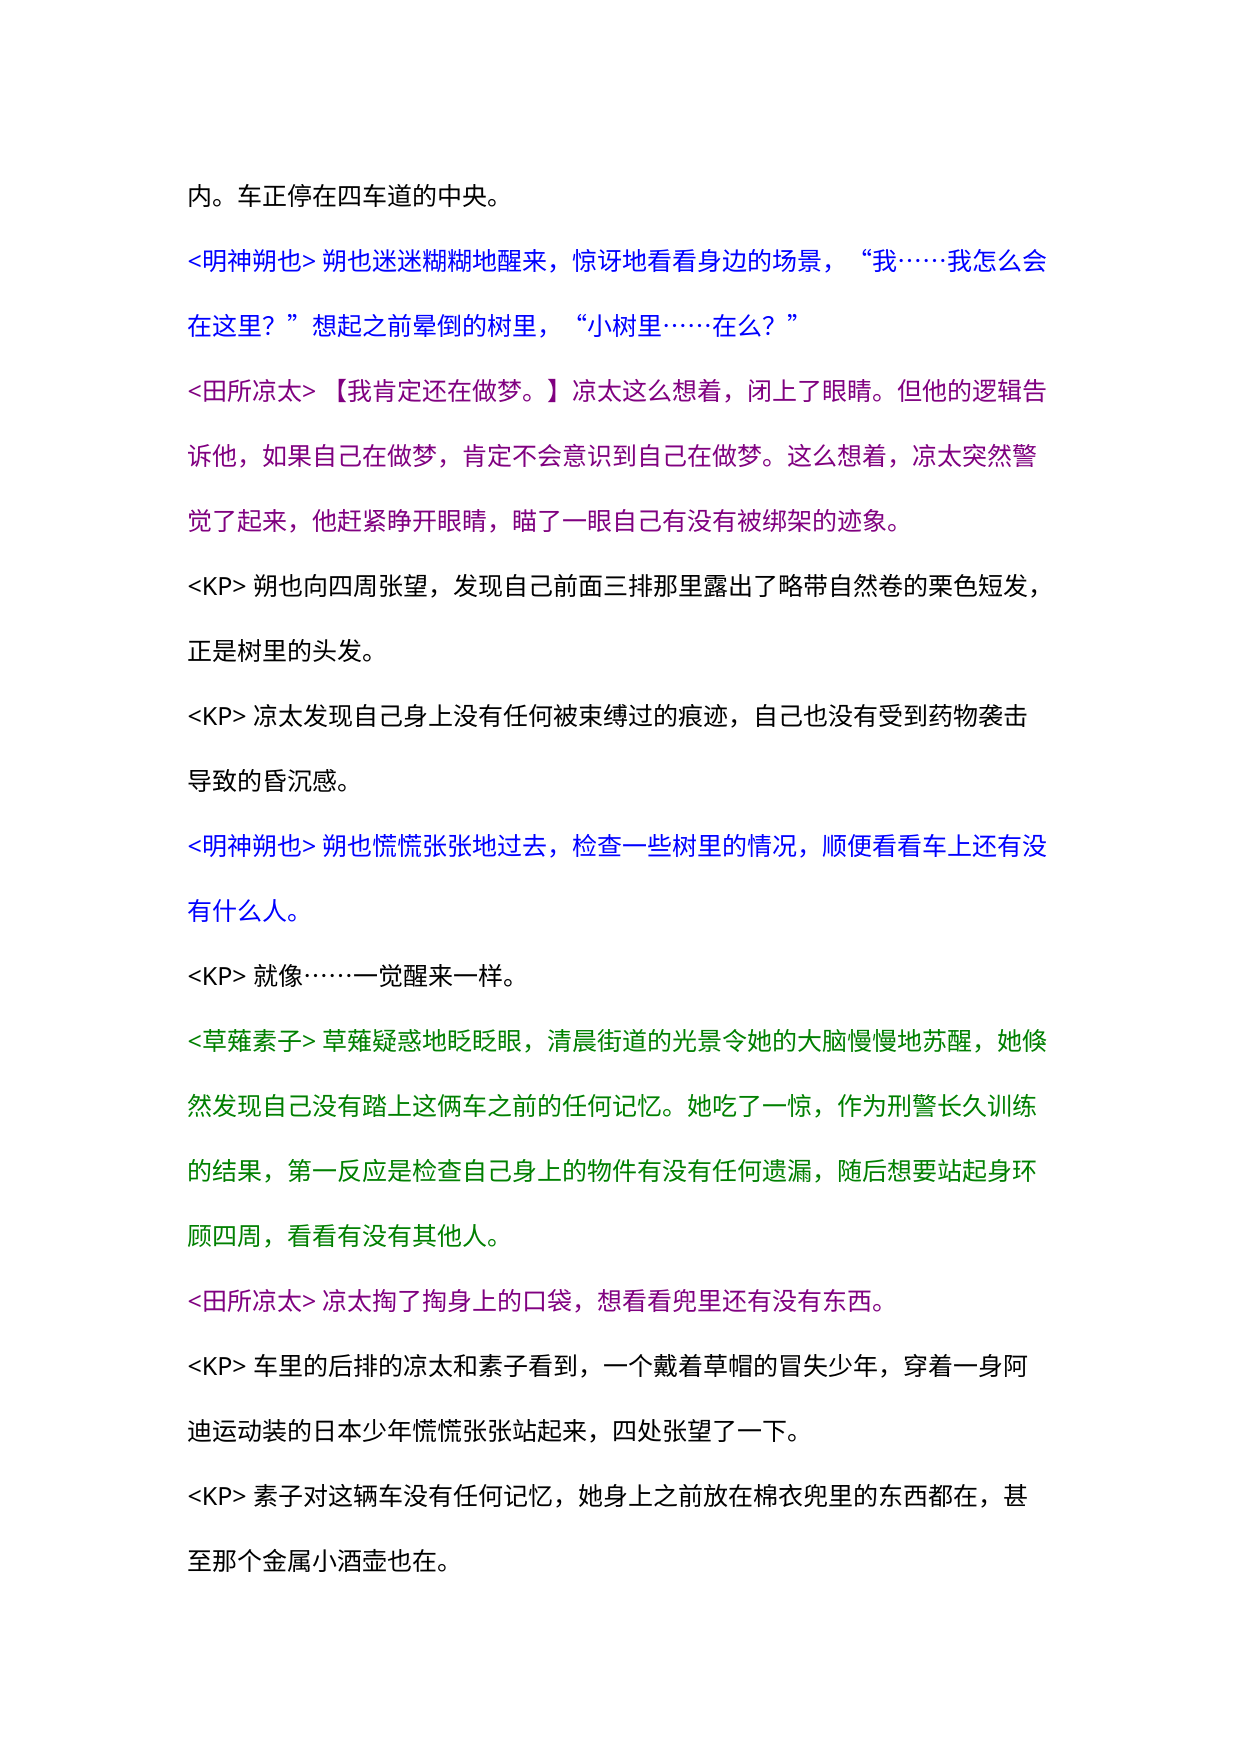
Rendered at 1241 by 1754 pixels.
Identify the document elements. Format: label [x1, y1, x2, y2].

text [187, 162, 1053, 1592]
